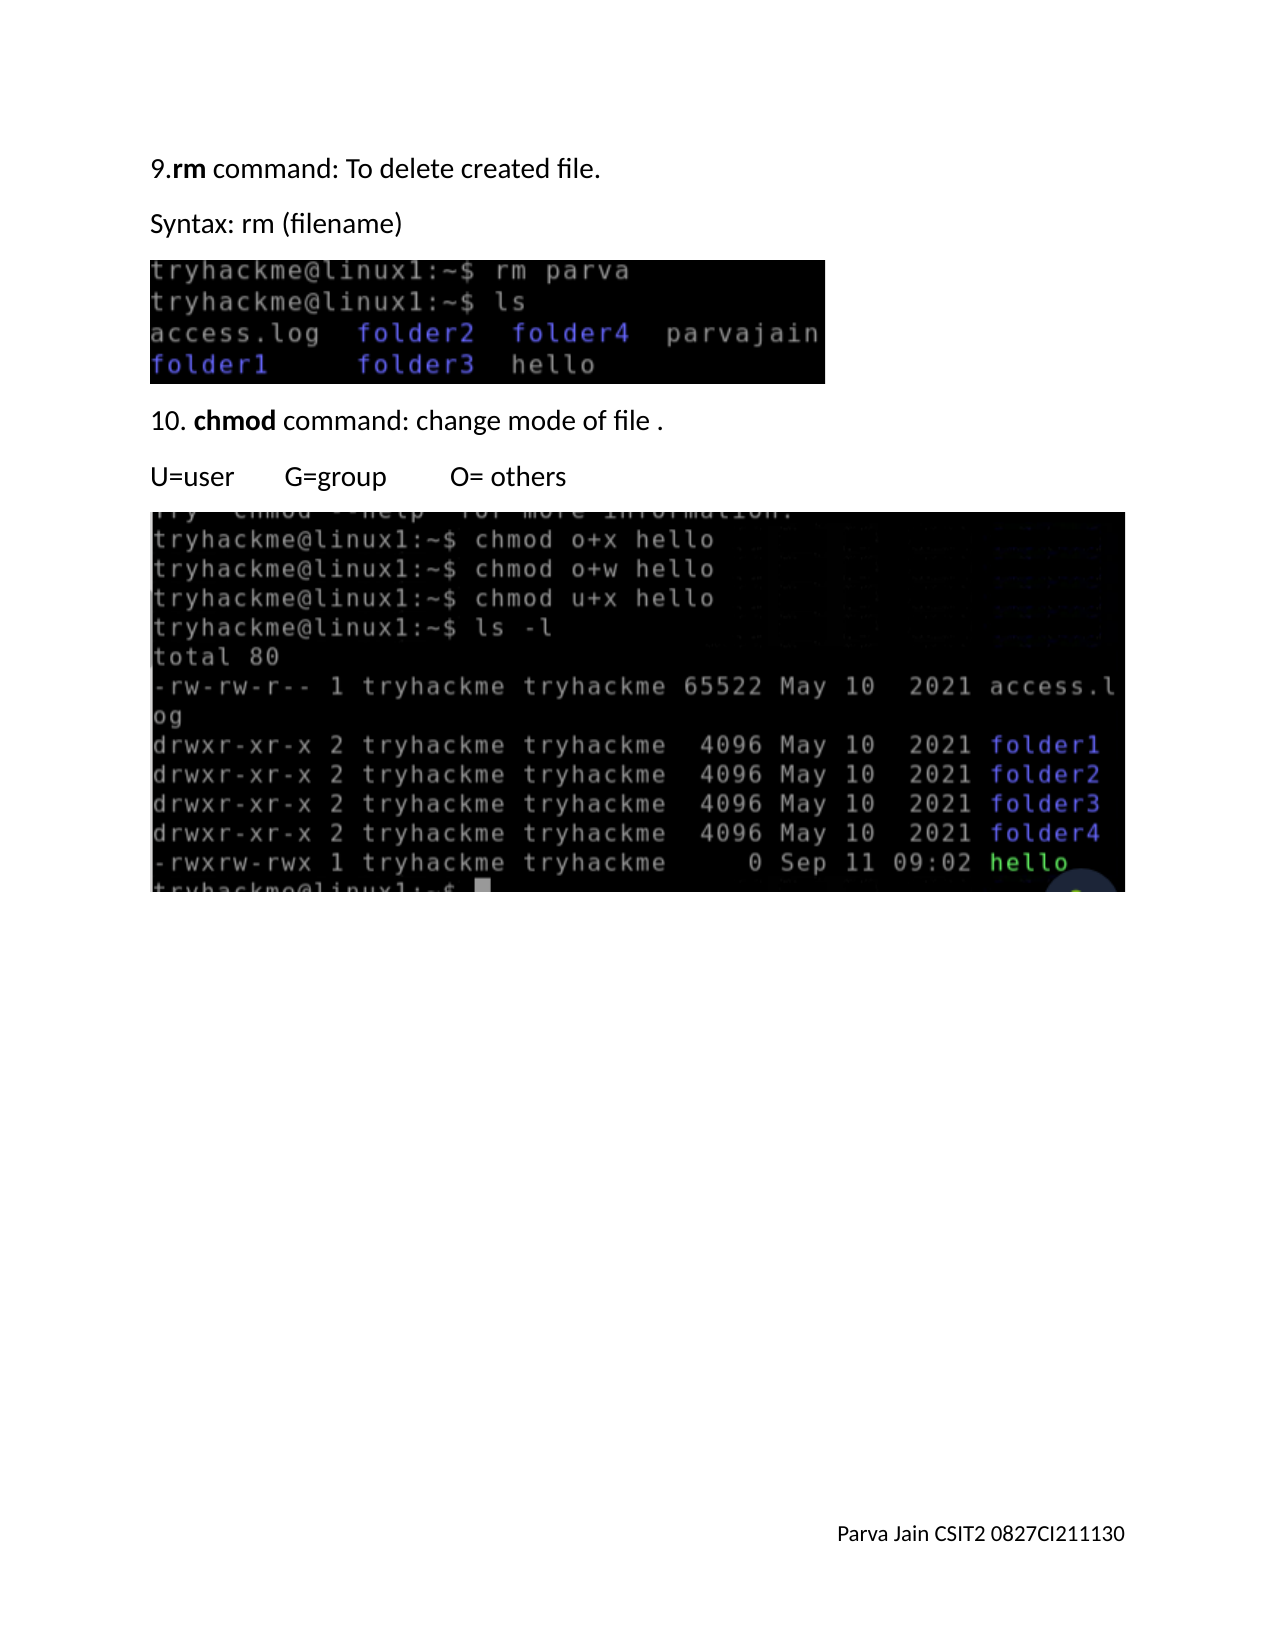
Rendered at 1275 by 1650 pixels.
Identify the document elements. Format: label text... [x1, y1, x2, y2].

text Syntax: rm (filename) [150, 205, 1125, 241]
picture [150, 260, 826, 384]
text 10. chmod command: change mode of file . [150, 402, 1125, 438]
picture [150, 512, 1125, 892]
text 9.rm command: To delete created file. [150, 150, 1125, 186]
text U=user G=group O= others [150, 458, 1125, 493]
